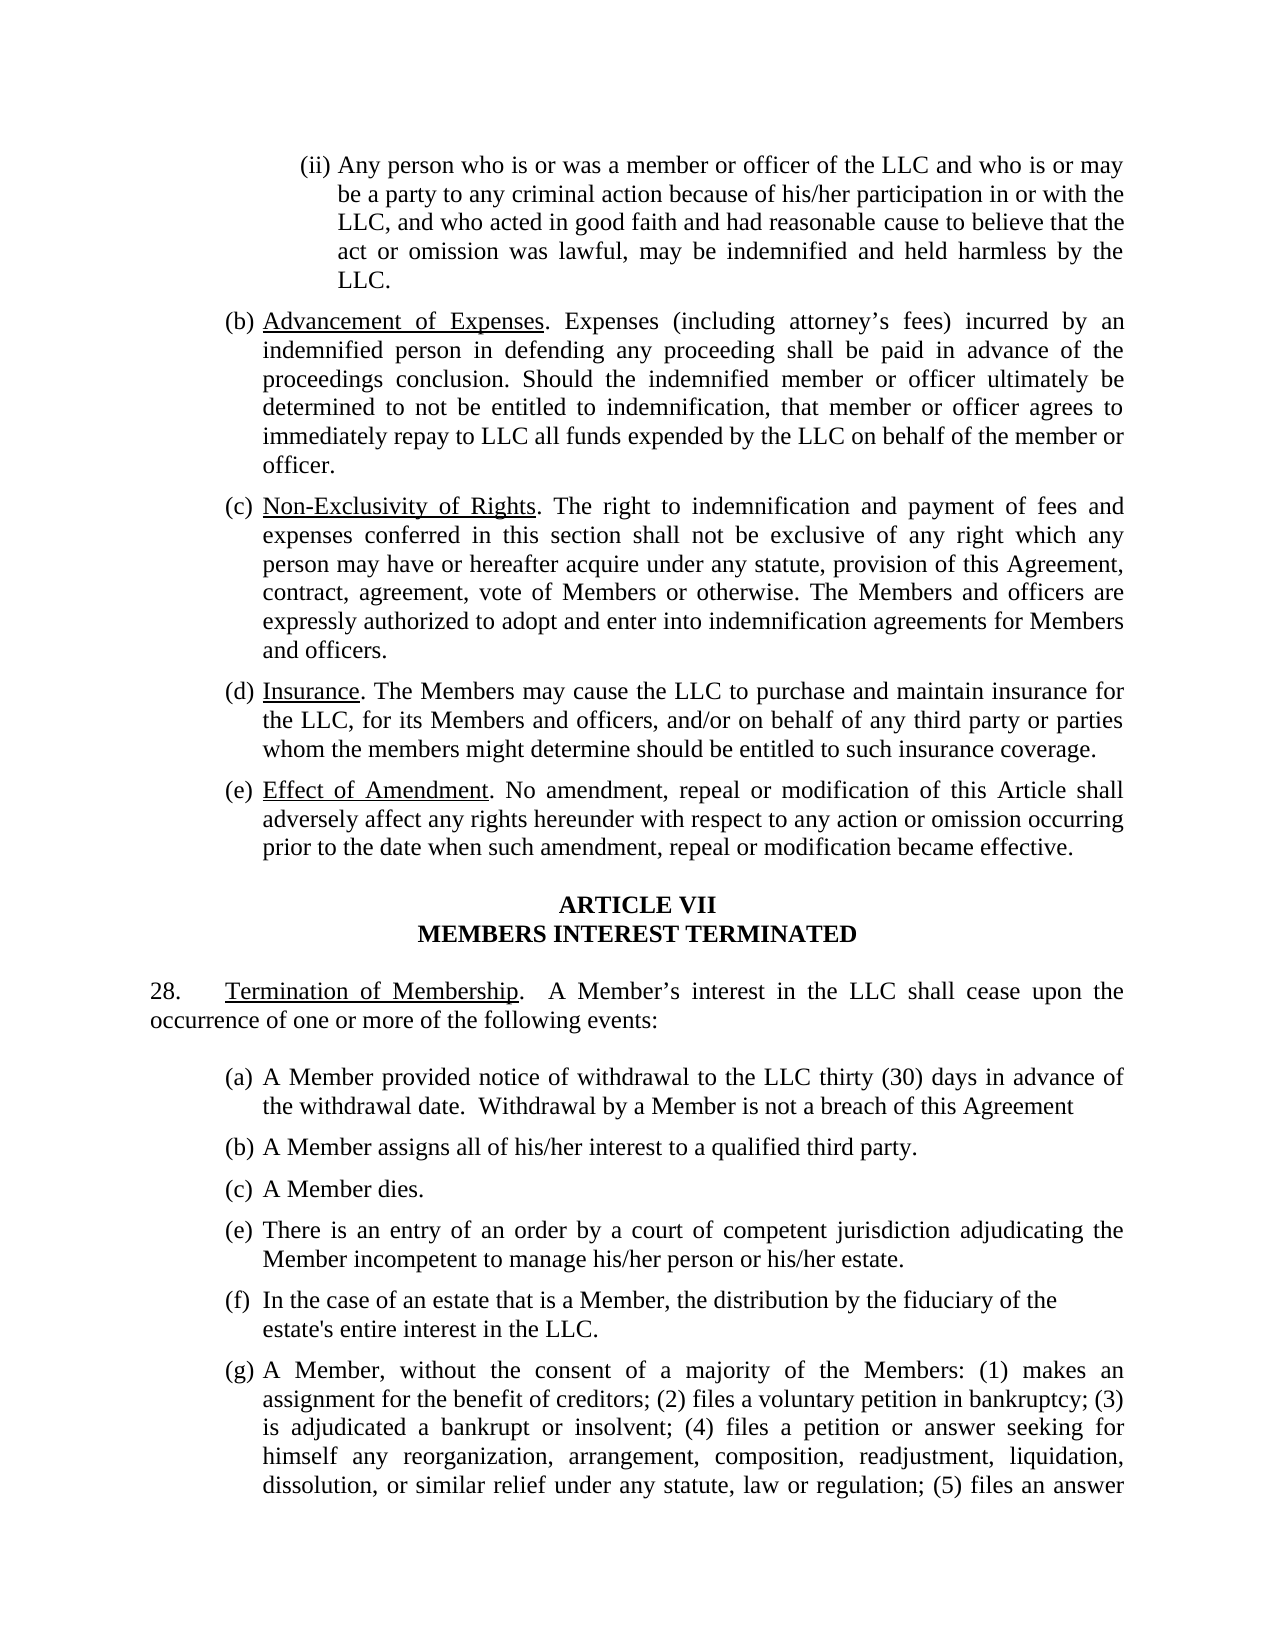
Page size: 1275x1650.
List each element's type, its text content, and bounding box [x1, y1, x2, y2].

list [225, 1355, 1125, 1499]
list A Member assigns all of his/her interest to a qualified third party. [225, 1132, 1125, 1161]
text MEMBERS INTEREST TERMINATED [150, 919, 1125, 947]
list In the case of an estate that is a Member, the distribution by the fiduciary of the estate's entire interest in the LLC. [225, 1285, 1125, 1342]
list A Member dies. [225, 1174, 1125, 1202]
list Effect of Amendment. No amendment, repeal or modification of this Article shall adversely affect any rights hereunder with respect to any action or omission occurring prior to the date when such amendment, repeal or modification became effective. [225, 775, 1125, 861]
list Any person who is or was a member or officer of the LLC and who is or may be a party to any criminal action because of his/her participation in or with the LLC, and who acted in good faith and had reasonable cause to believe that the act or omission was lawful, may be indemnified and held harmless by the LLC. [300, 150, 1125, 294]
text 28. Termination of Membership. A Member’s interest in the LLC shall cease upon the occurrence of one or more of the following events: [150, 976, 1125, 1034]
list Insurance. The Members may cause the LLC to purchase and maintain insurance for the LLC, for its Members and officers, and/or on behalf of any third party or parties whom the members might determine should be entitled to such insurance coverage. [225, 676, 1125, 762]
list Advancement of Expenses. Expenses (including attorney’s fees) incurred by an indemnified person in defending any proceeding shall be paid in advance of the proceedings conclusion. Should the indemnified member or officer ultimately be determined to not be entitled to indemnification, that member or officer agrees to immediately repay to LLC all funds expended by the LLC on behalf of the member or officer. [225, 306, 1125, 479]
text ARTICLE VII [150, 890, 1125, 919]
list Non-Exclusivity of Rights. The right to indemnification and payment of fees and expenses conferred in this section shall not be exclusive of any right which any person may have or hereafter acquire under any statute, provision of this Agreement, contract, agreement, vote of Members or otherwise. The Members and officers are expressly authorized to adopt and enter into indemnification agreements for Members and officers. [225, 491, 1125, 664]
list There is an entry of an order by a court of competent jurisdiction adjudicating the Member incompetent to manage his/her person or his/her estate. [225, 1215, 1125, 1272]
list A Member provided notice of withdrawal to the LLC thirty (30) days in advance of the withdrawal date. Withdrawal by a Member is not a breach of this Agreement [225, 1062, 1125, 1120]
